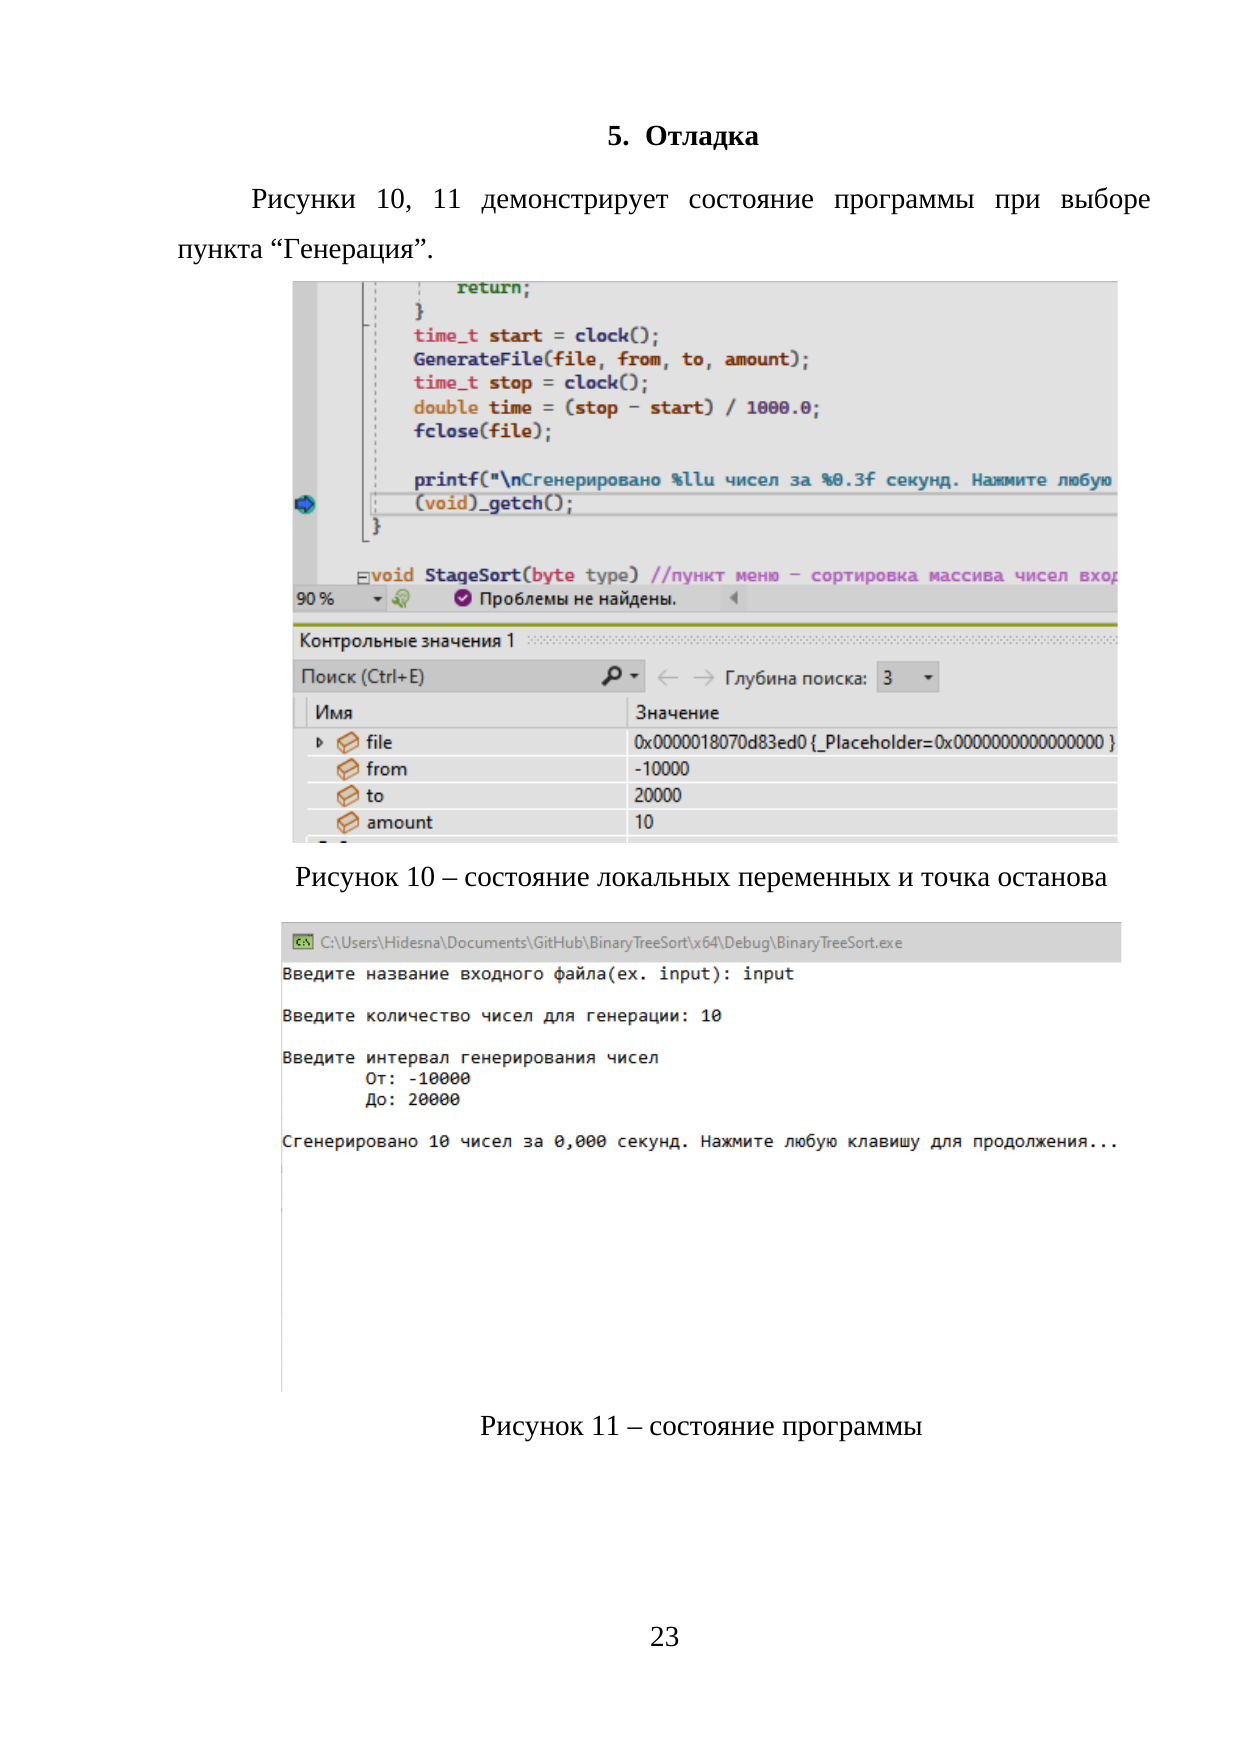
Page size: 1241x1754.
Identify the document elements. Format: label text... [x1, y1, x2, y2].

text Рисунок 11 – состояние программы [177, 1408, 1152, 1442]
picture [292, 281, 1118, 843]
text Рисунок 10 – состояние локальных переменных и точка останова [177, 859, 1152, 893]
list Отладка [215, 118, 1152, 152]
picture [281, 922, 1122, 1392]
text Рисунки 10, 11 демонстрирует состояние программы при выборе пункта “Генерация”. [177, 181, 1152, 265]
